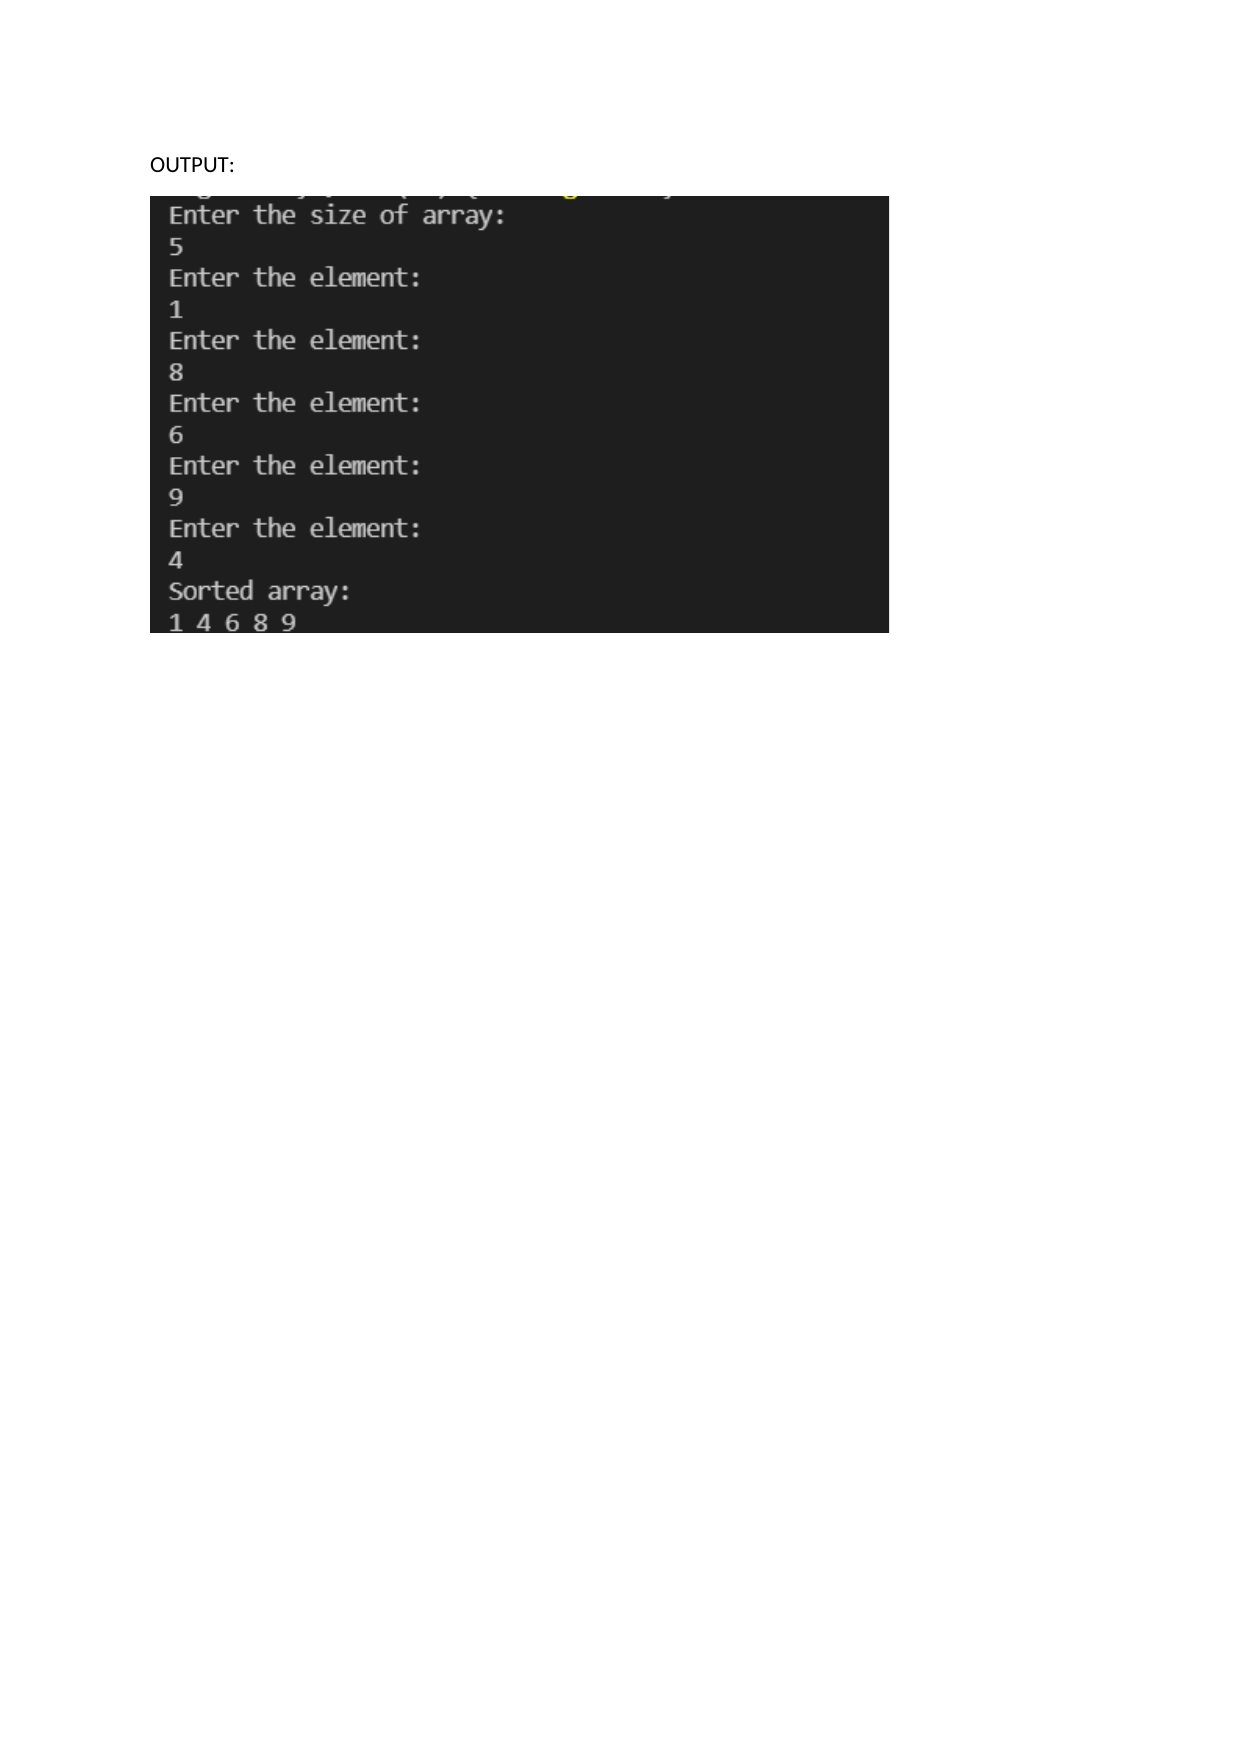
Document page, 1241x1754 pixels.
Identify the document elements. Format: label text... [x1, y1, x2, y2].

picture [150, 196, 890, 633]
text OUTPUT: [150, 150, 1090, 178]
